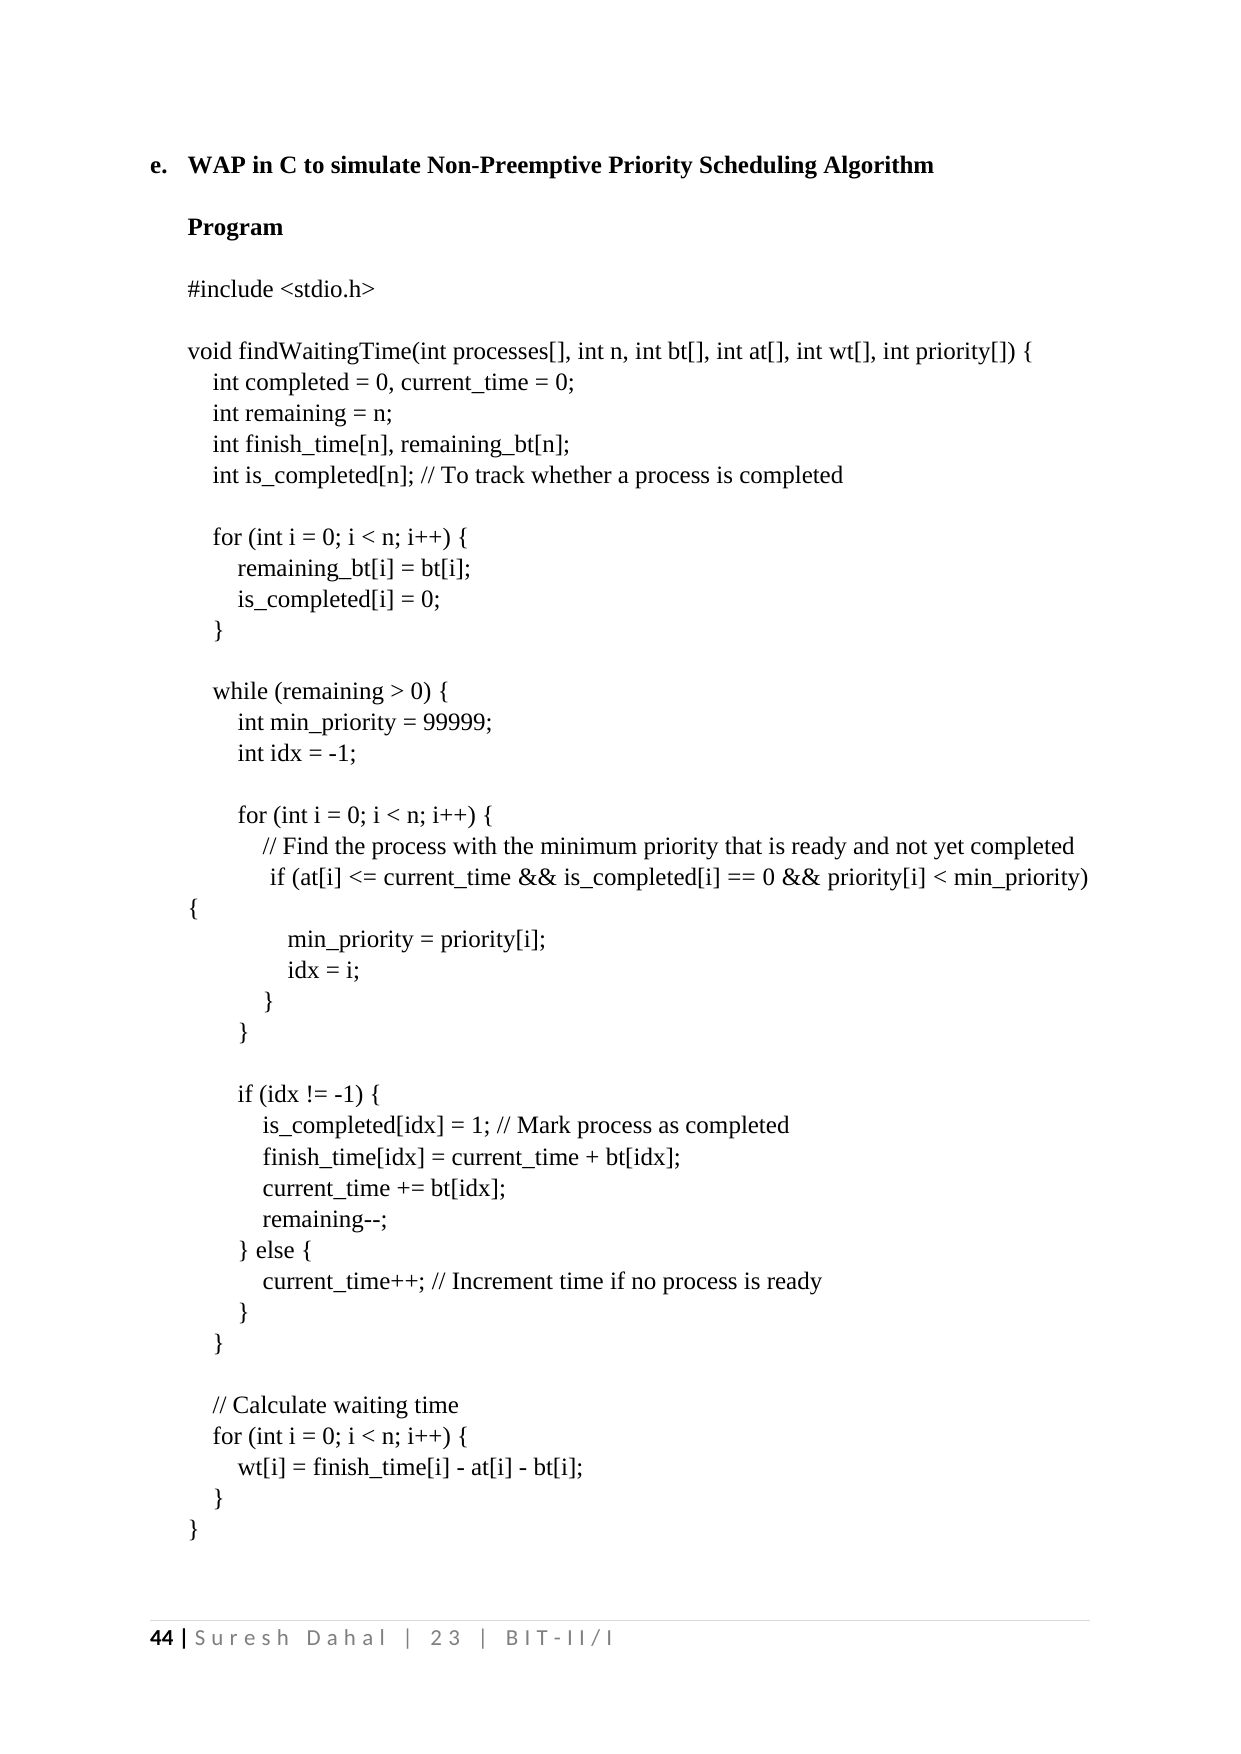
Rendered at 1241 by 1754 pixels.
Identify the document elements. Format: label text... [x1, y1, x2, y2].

list int idx = -1; [187, 738, 1090, 767]
list int completed = 0, current_time = 0; [187, 367, 1090, 396]
list } [187, 1328, 1090, 1357]
list #include <stdio.h> [187, 274, 1090, 303]
list } else { [187, 1235, 1090, 1263]
list for (int i = 0; i < n; i++) { [187, 522, 1090, 550]
list int remaining = n; [187, 398, 1090, 427]
list is_completed[i] = 0; [187, 584, 1090, 612]
list idx = i; [187, 955, 1090, 984]
list } [187, 1514, 1090, 1543]
list // Find the process with the minimum priority that is ready and not yet completed [187, 831, 1090, 860]
list for (int i = 0; i < n; i++) { [187, 1421, 1090, 1450]
list finish_time[idx] = current_time + bt[idx]; [187, 1142, 1090, 1170]
list } [187, 986, 1090, 1015]
list WAP in C to simulate Non-Preemptive Priority Scheduling Algorithm [150, 150, 1090, 179]
list if (idx != -1) { [187, 1079, 1090, 1108]
list remaining--; [187, 1204, 1090, 1232]
list void findWaitingTime(int processes[], int n, int bt[], int at[], int wt[], int priority[]) { [187, 336, 1090, 365]
list remaining_bt[i] = bt[i]; [187, 553, 1090, 581]
list Program [187, 212, 1090, 241]
list is_completed[idx] = 1; // Mark process as completed [187, 1111, 1090, 1139]
list while (remaining > 0) { [187, 676, 1090, 705]
list int finish_time[n], remaining_bt[n]; [187, 429, 1090, 458]
list int min_priority = 99999; [187, 707, 1090, 736]
list current_time += bt[idx]; [187, 1173, 1090, 1201]
list for (int i = 0; i < n; i++) { [187, 800, 1090, 829]
list wt[i] = finish_time[i] - at[i] - bt[i]; [187, 1452, 1090, 1481]
list } [187, 615, 1090, 643]
list // Calculate waiting time [187, 1390, 1090, 1419]
list if (at[i] <= current_time && is_completed[i] == 0 && priority[i] < min_priority) { [187, 862, 1090, 922]
list } [187, 1483, 1090, 1512]
list min_priority = priority[i]; [187, 924, 1090, 953]
list } [187, 1297, 1090, 1326]
list } [187, 1017, 1090, 1046]
list int is_completed[n]; // To track whether a process is completed [187, 460, 1090, 489]
list current_time++; // Increment time if no process is ready [187, 1266, 1090, 1294]
